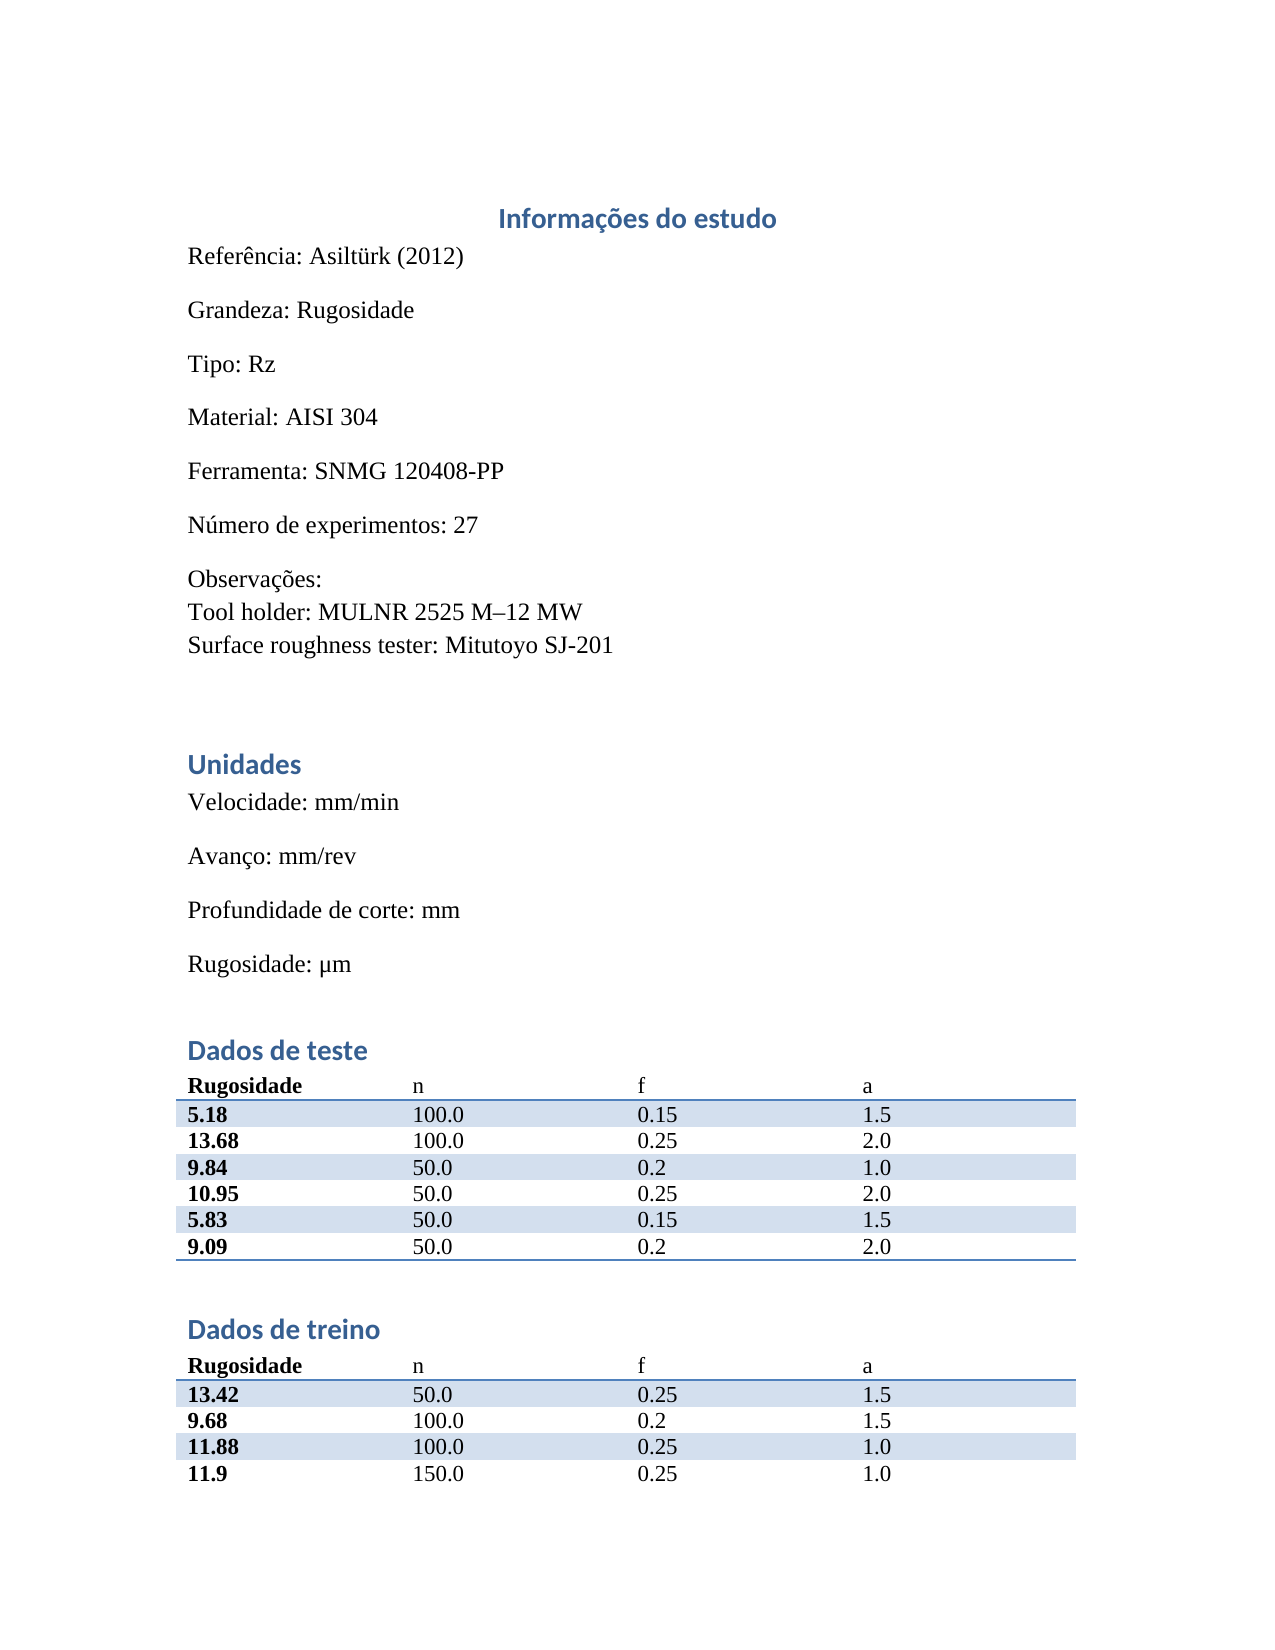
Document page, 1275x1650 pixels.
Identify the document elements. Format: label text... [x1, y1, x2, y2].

table_cell 50.0 [401, 1154, 626, 1180]
table_cell 2.0 [851, 1128, 1076, 1154]
table_cell 0.2 [626, 1407, 851, 1433]
table_cell 0.25 [626, 1128, 851, 1154]
text Material: AISI 304 [187, 402, 1087, 431]
text Referência: Asiltürk (2012) [187, 241, 1087, 270]
table_cell 0.2 [626, 1154, 851, 1180]
table_cell 2.0 [851, 1233, 1076, 1259]
table_cell 1.5 [851, 1206, 1076, 1233]
table_cell 100.0 [401, 1407, 626, 1433]
table_cell 1.5 [851, 1381, 1076, 1407]
subtitle Unidades [187, 746, 1087, 782]
text Rugosidade: μm [187, 949, 1087, 977]
table_cell 1.0 [851, 1154, 1076, 1180]
text Avanço: mm/rev [187, 841, 1087, 870]
table_cell 0.25 [626, 1433, 851, 1460]
text Ferramenta: SNMG 120408-PP [187, 456, 1087, 485]
table_cell 0.15 [626, 1101, 851, 1127]
table_cell 0.2 [626, 1233, 851, 1259]
table_cell 11.9 [176, 1460, 401, 1486]
table_cell 13.68 [176, 1128, 401, 1154]
table_header a [851, 1073, 1076, 1099]
table_cell 100.0 [401, 1433, 626, 1460]
table_cell 0.25 [626, 1180, 851, 1206]
text Observações: Tool holder: MULNR 2525 M–12 MW Surface roughness tester: Mitutoyo SJ-201 [187, 564, 1087, 692]
table_header f [626, 1073, 851, 1099]
table_cell 150.0 [401, 1460, 626, 1486]
table_header Rugosidade [176, 1352, 401, 1378]
table_cell 5.18 [176, 1101, 401, 1127]
text Número de experimentos: 27 [187, 510, 1087, 539]
table_cell 5.83 [176, 1206, 401, 1233]
table_cell 2.0 [851, 1180, 1076, 1206]
table_cell 0.25 [626, 1460, 851, 1486]
table_cell 100.0 [401, 1128, 626, 1154]
table_cell 1.0 [851, 1433, 1076, 1460]
subtitle Dados de treino [187, 1311, 1087, 1347]
table_cell 1.0 [851, 1460, 1076, 1486]
table_cell 9.09 [176, 1233, 401, 1259]
table_cell 50.0 [401, 1180, 626, 1206]
table_cell 100.0 [401, 1101, 626, 1127]
table_header f [626, 1352, 851, 1378]
table_cell 50.0 [401, 1233, 626, 1259]
text Grandeza: Rugosidade [187, 295, 1087, 323]
text Tipo: Rz [187, 349, 1087, 377]
table_header Rugosidade [176, 1073, 401, 1099]
table_cell 1.5 [851, 1407, 1076, 1433]
table_header n [401, 1073, 626, 1099]
subtitle Dados de teste [187, 1032, 1087, 1067]
table_cell 0.25 [626, 1381, 851, 1407]
table_cell 1.5 [851, 1101, 1076, 1127]
text Velocidade: mm/min [187, 787, 1087, 816]
table_cell 9.84 [176, 1154, 401, 1180]
table_cell 50.0 [401, 1206, 626, 1233]
table_cell 13.42 [176, 1381, 401, 1407]
table_header n [401, 1352, 626, 1378]
table_cell 11.88 [176, 1433, 401, 1460]
table_cell 50.0 [401, 1381, 626, 1407]
table_cell 9.68 [176, 1407, 401, 1433]
table_cell 0.15 [626, 1206, 851, 1233]
table_cell 10.95 [176, 1180, 401, 1206]
table_header a [851, 1352, 1076, 1378]
text Profundidade de corte: mm [187, 895, 1087, 923]
subtitle Informações do estudo [187, 200, 1087, 236]
